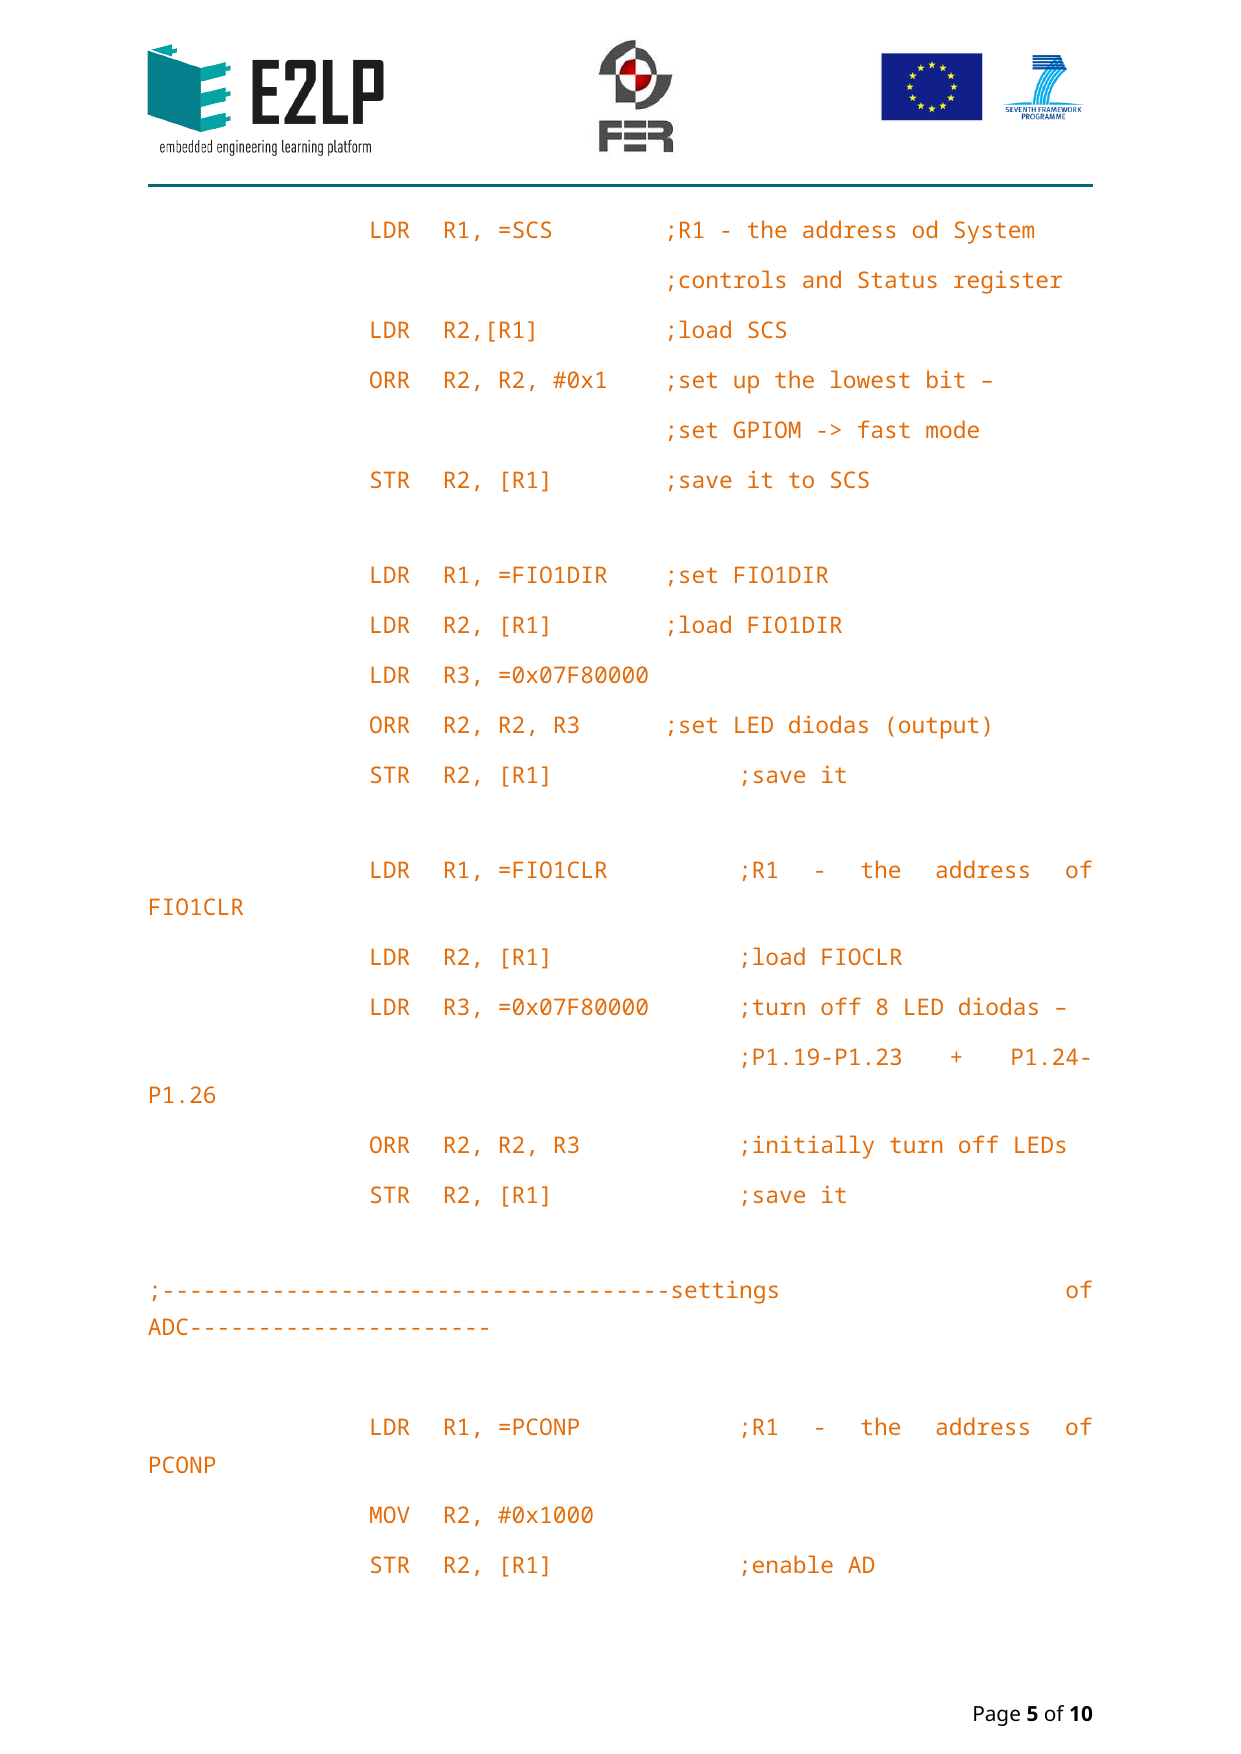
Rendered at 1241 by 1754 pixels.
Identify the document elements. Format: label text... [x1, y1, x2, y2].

text ;P1.19-P1.23 + P1.24-P1.26 [148, 1041, 1093, 1110]
text STR R2, [R1] ;save it [148, 759, 1093, 790]
text ORR R2, R2, #0x1 ;set up the lowest bit – [148, 363, 1093, 395]
text STR R2, [R1] ;save it to SCS [148, 463, 1093, 495]
text STR R2, [R1] ;enable AD [148, 1549, 1093, 1580]
text LDR R1, =PCONP ;R1 - the address of PCONP [148, 1411, 1093, 1480]
text LDR R2, [R1] ;load FIO1DIR [148, 609, 1093, 640]
text LDR R1, =SCS ;R1 - the address od System [148, 213, 1093, 245]
text LDR R1, =FIO1DIR ;set FIO1DIR [148, 559, 1093, 590]
text ORR R2, R2, R3 ;set LED diodas (output) [148, 709, 1093, 740]
text ;controls and Status register [590, 263, 1093, 295]
text LDR R1, =FIO1CLR ;R1 - the address of FIO1CLR [148, 854, 1093, 922]
text MOV R2, #0x1000 [148, 1499, 1093, 1530]
text LDR R3, =0x07F80000 [148, 659, 1093, 690]
text LDR R2, [R1] ;load FIOCLR [148, 941, 1093, 972]
text STR R2, [R1] ;save it [148, 1179, 1093, 1210]
text LDR R3, =0x07F80000 ;turn off 8 LED diodas – [148, 991, 1093, 1022]
text ;-------------------------------------settings of ADC---------------------- [148, 1274, 1093, 1343]
picture [879, 51, 984, 122]
picture [147, 44, 384, 156]
text ;set GPIOM -> fast mode [590, 413, 1093, 445]
text ORR R2, R2, R3 ;initially turn off LEDs [148, 1129, 1093, 1160]
picture [531, 25, 741, 172]
picture [999, 51, 1087, 123]
text LDR R2,[R1] ;load SCS [148, 313, 1093, 345]
